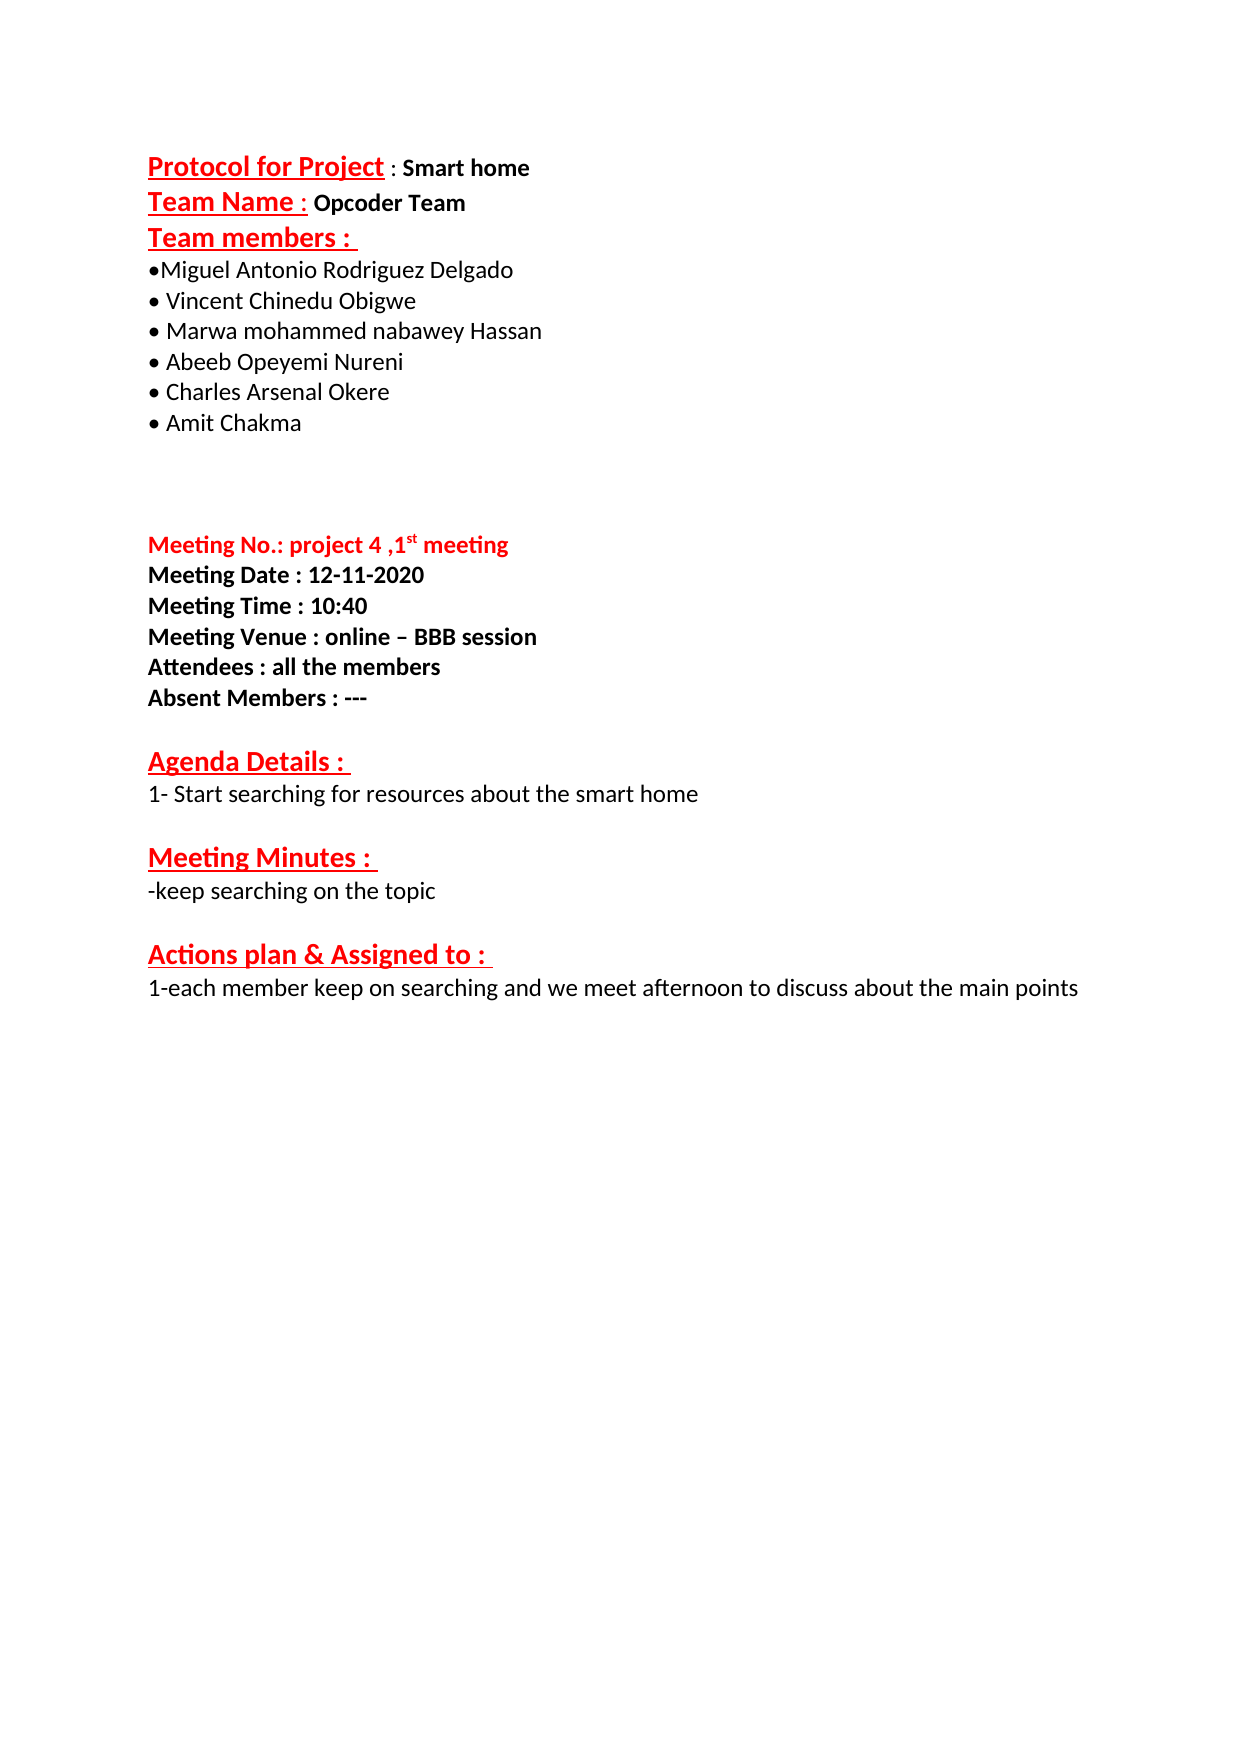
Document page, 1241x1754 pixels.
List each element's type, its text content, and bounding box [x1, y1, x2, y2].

text Meeting No.: project 4 ,1st meeting [148, 529, 1093, 560]
text 1-each member keep on searching and we meet afternoon to discuss about the main points [148, 972, 1093, 1002]
text Attendees : all the members [148, 651, 1093, 682]
text Actions plan & Assigned to : [148, 936, 1093, 972]
text • Charles Arsenal Okere [148, 377, 1093, 407]
text • Vincent Chinedu Obigwe [148, 285, 1093, 316]
text • Amit Chakma [148, 407, 1093, 438]
text Meeting Time : 10:40 [148, 590, 1093, 621]
text • Abeeb Opeyemi Nureni [148, 346, 1093, 377]
text •Miguel Antonio Rodriguez Delgado [148, 254, 1093, 285]
text Absent Members : --- [148, 682, 1093, 712]
text Meeting Venue : online – BBB session [148, 621, 1093, 651]
text Protocol for Project : Smart home [148, 148, 1093, 183]
text -keep searching on the topic [148, 875, 1093, 906]
text • Marwa mohammed nabawey Hassan [148, 316, 1093, 346]
text 1- Start searching for resources about the smart home [148, 778, 1093, 809]
text Team Name : Opcoder Team [148, 183, 1093, 219]
text Meeting Minutes : [148, 839, 1093, 875]
text Meeting Date : 12-11-2020 [148, 560, 1093, 590]
text Agenda Details : [148, 743, 1093, 778]
text Team members : [148, 219, 1093, 254]
